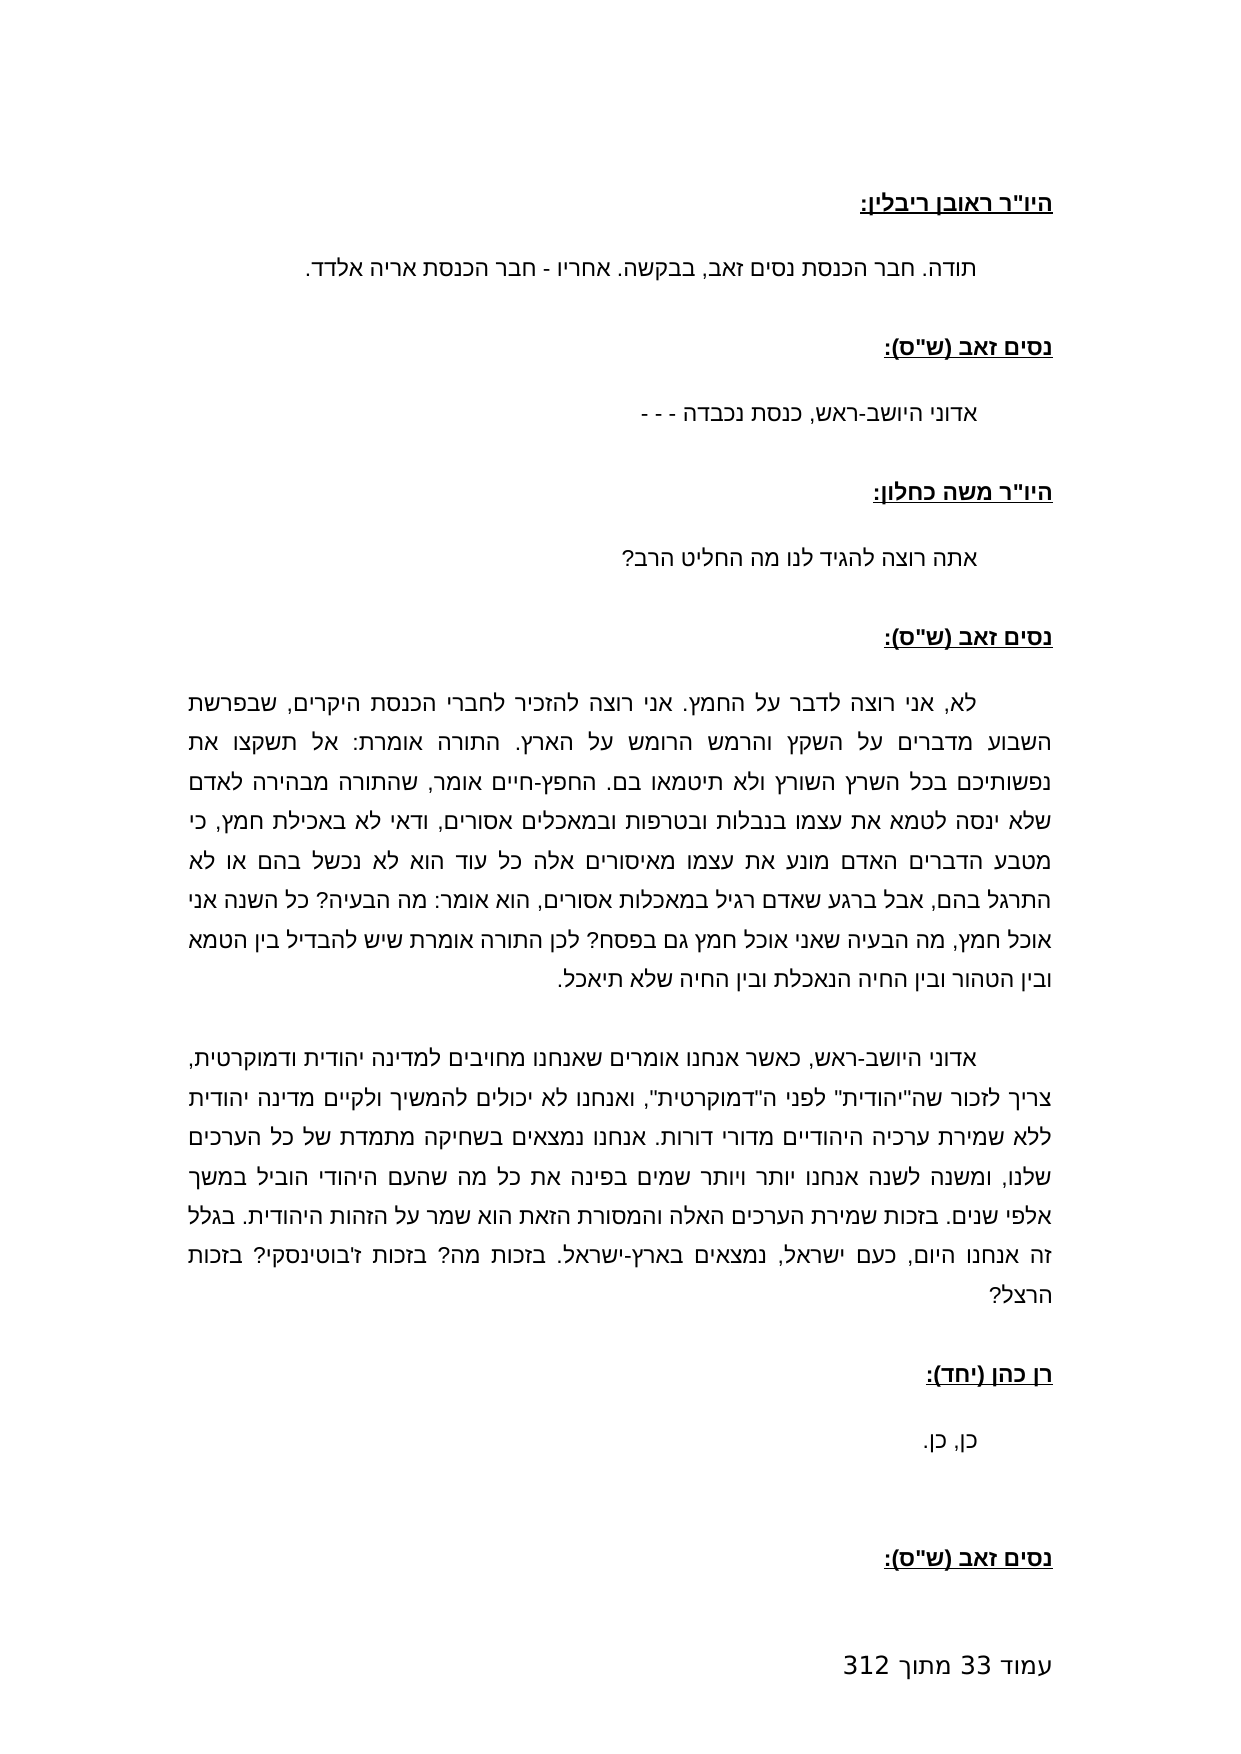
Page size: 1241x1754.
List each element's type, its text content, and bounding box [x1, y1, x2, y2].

text כן, כן. [187, 1427, 1053, 1453]
text תודה. חבר הכנסת נסים זאב, בבקשה. אחריו - חבר הכנסת אריה אלדד. [187, 255, 1053, 282]
text לא, אני רוצה לדבר על החמץ. אני רוצה להזכיר לחברי הכנסת היקרים, שבפרשת השבוע מדברים על השקץ והרמש הרומש על הארץ. התורה אומרת: אל תשקצו את נפשותיכם בכל השרץ השורץ ולא תיטמאו בם. החפץ-חיים אומר, שהתורה מבהירה לאדם שלא ינסה לטמא את עצמו בנבלות ובטרפות ובמאכלים אסורים, ודאי לא באכילת חמץ, כי מטבע הדברים האדם מונע את עצמו מאיסורים אלה כל עוד הוא לא נכשל בהם או לא התרגל בהם, אבל ברגע שאדם רגיל במאכלות אסורים, הוא אומר: מה הבעיה? כל השנה אני אוכל חמץ, מה הבעיה שאני אוכל חמץ גם בפסח? לכן התורה אומרת שיש להבדיל בין הטמא ובין הטהור ובין החיה הנאכלת ובין החיה שלא תיאכל. [187, 690, 1053, 992]
text נסים זאב (ש"ס): [187, 624, 1053, 650]
text נסים זאב (ש"ס): [187, 334, 1053, 361]
text אדוני היושב-ראש, כאשר אנחנו אומרים שאנחנו מחויבים למדינה יהודית ודמוקרטית, צריך לזכור שה"יהודית" לפני ה"דמוקרטית", ואנחנו לא יכולים להמשיך ולקיים מדינה יהודית ללא שמירת ערכיה היהודיים מדורי דורות. אנחנו נמצאים בשחיקה מתמדת של כל הערכים שלנו, ומשנה לשנה אנחנו יותר ויותר שמים בפינה את כל מה שהעם היהודי הוביל במשך אלפי שנים. בזכות שמירת הערכים האלה והמסורת הזאת הוא שמר על הזהות היהודית. בגלל זה אנחנו היום, כעם ישראל, נמצאים בארץ-ישראל. בזכות מה? בזכות ז'בוטינסקי? בזכות הרצל? [187, 1045, 1053, 1308]
text אתה רוצה להגיד לנו מה החליט הרב? [187, 545, 1053, 571]
text היו"ר ראובן ריבלין: [187, 189, 1053, 216]
text אדוני היושב-ראש, כנסת נכבדה - - - [187, 400, 1053, 426]
text נסים זאב (ש"ס): [187, 1545, 1053, 1571]
text רן כהן (יחד): [187, 1361, 1053, 1387]
text היו"ר משה כחלון: [187, 479, 1053, 505]
